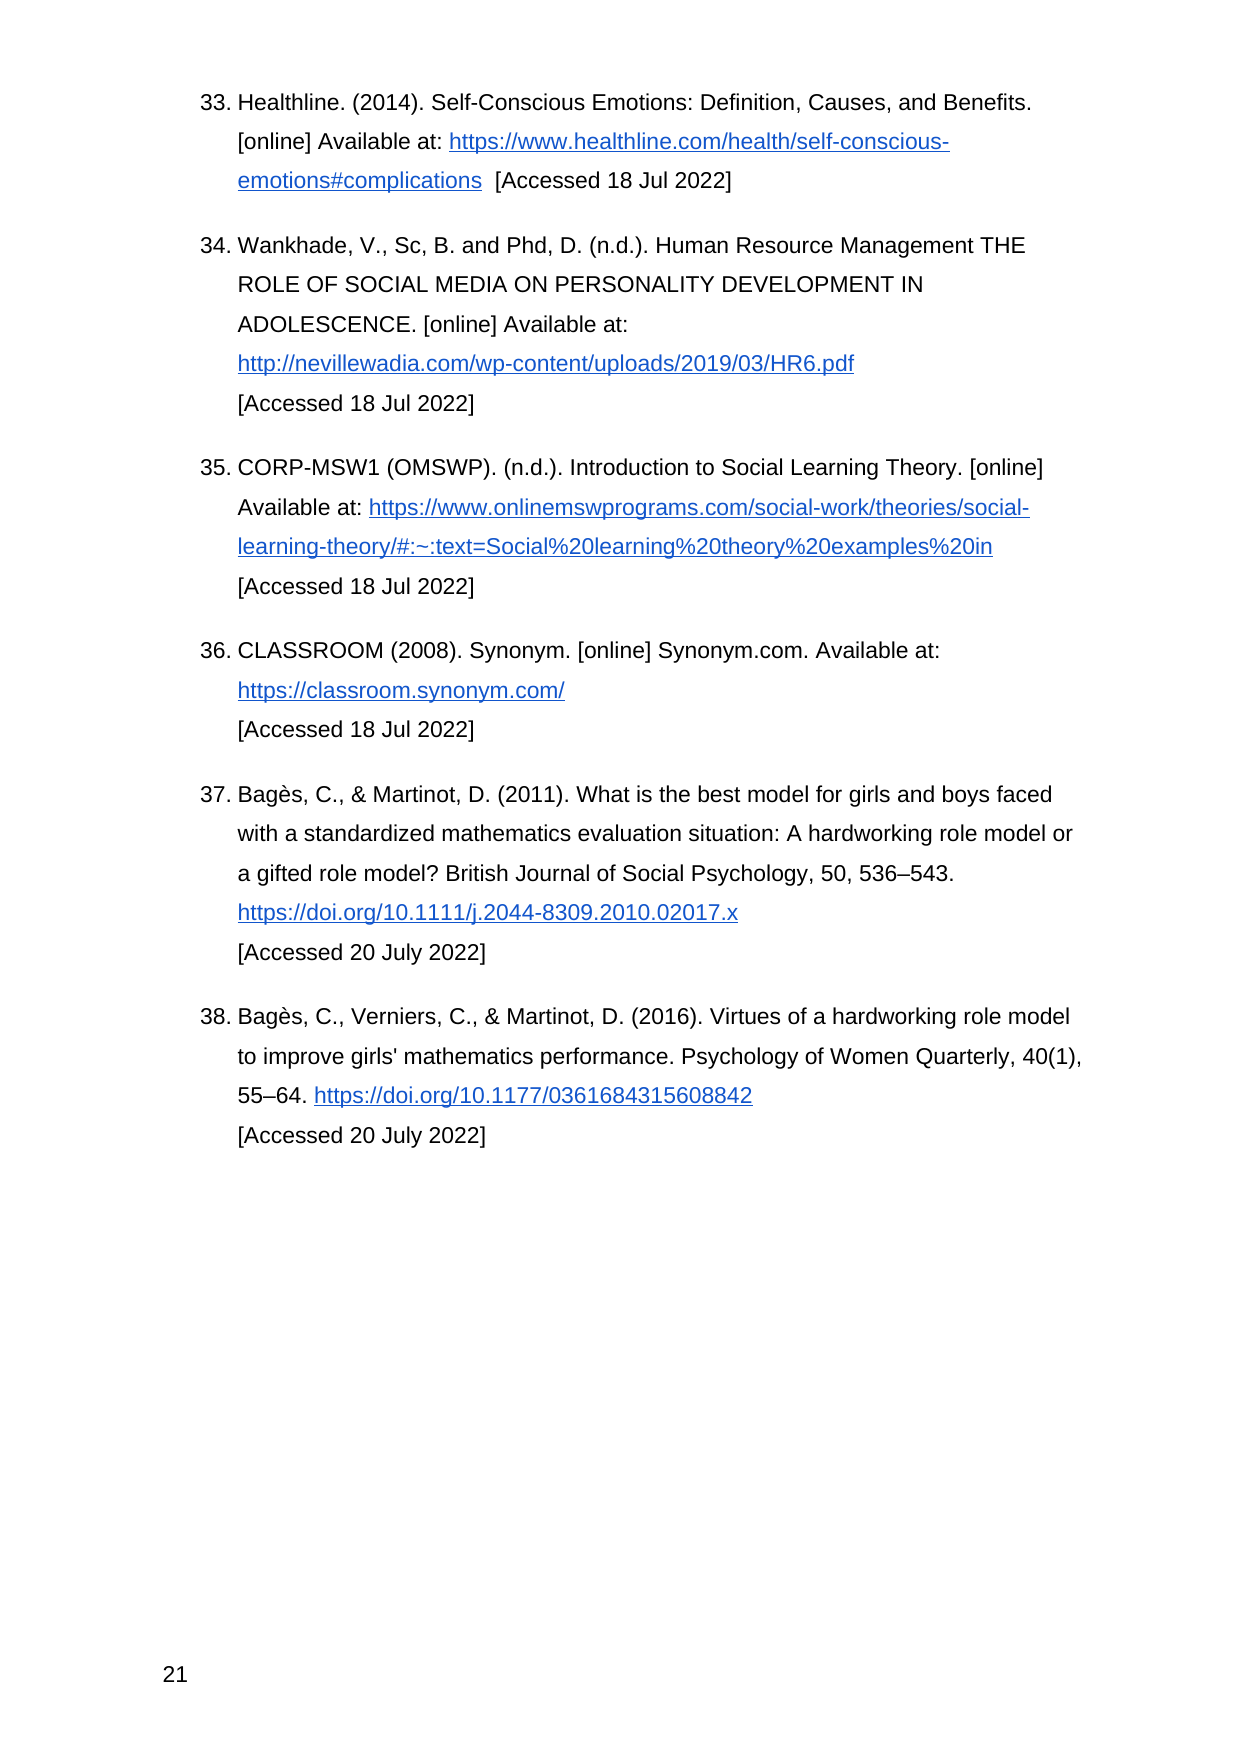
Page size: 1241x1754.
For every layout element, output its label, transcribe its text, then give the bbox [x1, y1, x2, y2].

list CLASSROOM (2008). Synonym. [online] Synonym.com. Available at: https://classroom.synonym.com/ [Accessed 18 Jul 2022] [200, 637, 1090, 743]
list Bagès, C., & Martinot, D. (2011). What is the best model for girls and boys faced with a standardized mathematics evaluation situation: A hardworking role model or a gifted role model? British Journal of Social Psychology, 50, 536–543. https://doi.org/10.1111/j.2044-8309.2010.02017.x [Accessed 20 July 2022] [200, 781, 1090, 965]
list Healthline. (2014). Self-Conscious Emotions: Definition, Causes, and Benefits. [online] Available at: https://www.healthline.com/health/self-conscious-emotions#complications [Accessed 18 Jul 2022] [200, 88, 1090, 194]
list Wankhade, V., Sc, B. and Phd, D. (n.d.). Human Resource Management THE ROLE OF SOCIAL MEDIA ON PERSONALITY DEVELOPMENT IN ADOLESCENCE. [online] Available at: http://nevillewadia.com/wp-content/uploads/2019/03/HR6.pdf [Accessed 18 Jul 2022] [200, 232, 1090, 416]
list Bagès, C., Verniers, C., & Martinot, D. (2016). Virtues of a hardworking role model to improve girls' mathematics performance. Psychology of Women Quarterly, 40(1), 55–64. https://doi.org/10.1177/0361684315608842 [Accessed 20 July 2022] [200, 1003, 1090, 1148]
list CORP-MSW1 (OMSWP). (n.d.). Introduction to Social Learning Theory. [online] Available at: https://www.onlinemswprograms.com/social-work/theories/social-learning-theory/#:~:text=Social%20learning%20theory%20examples%20in [Accessed 18 Jul 2022] [200, 454, 1090, 599]
